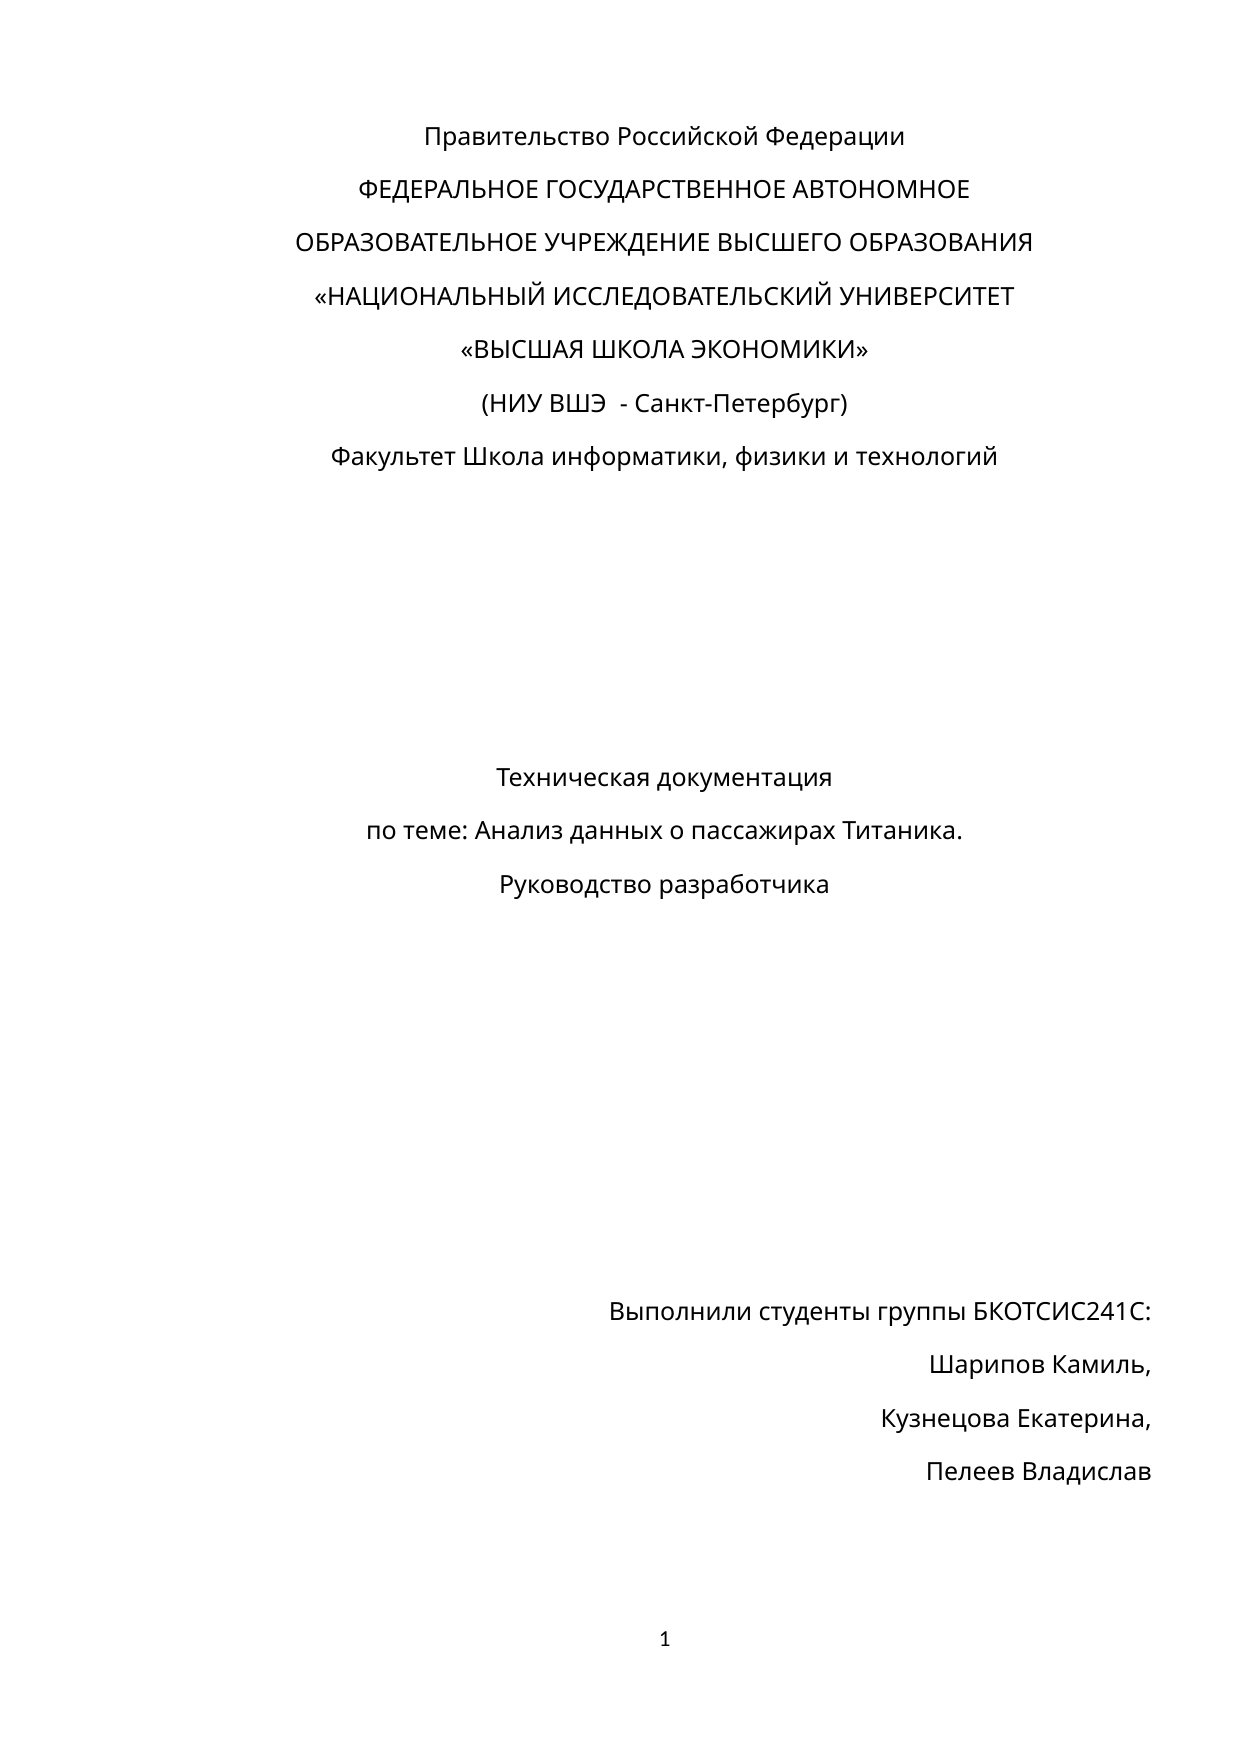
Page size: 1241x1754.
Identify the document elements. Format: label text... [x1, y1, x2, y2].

text Правительство Российской Федерации [177, 118, 1152, 152]
text «ВЫСШАЯ ШКОЛА ЭКОНОМИКИ» [177, 332, 1152, 366]
text Факультет Школа информатики, физики и технологий [177, 439, 1152, 473]
text «НАЦИОНАЛЬНЫЙ ИССЛЕДОВАТЕЛЬСКИЙ УНИВЕРСИТЕТ [177, 278, 1152, 312]
text Пелеев Владислав [177, 1454, 1152, 1488]
text Кузнецова Екатерина, [177, 1401, 1152, 1435]
text по теме: Анализ данных о пассажирах Титаника. [177, 813, 1152, 847]
text Выполнили студенты группы БКОТСИС241С: [177, 1294, 1152, 1328]
text Техническая документация [177, 759, 1152, 793]
text Шарипов Камиль, [177, 1347, 1152, 1381]
text ФЕДЕРАЛЬНОЕ ГОСУДАРСТВЕННОЕ АВТОНОМНОЕ [177, 172, 1152, 206]
text Руководство разработчика [177, 866, 1152, 900]
text ОБРАЗОВАТЕЛЬНОЕ УЧРЕЖДЕНИЕ ВЫСШЕГО ОБРАЗОВАНИЯ [177, 225, 1152, 259]
text (НИУ ВШЭ - Санкт-Петербург) [177, 385, 1152, 419]
